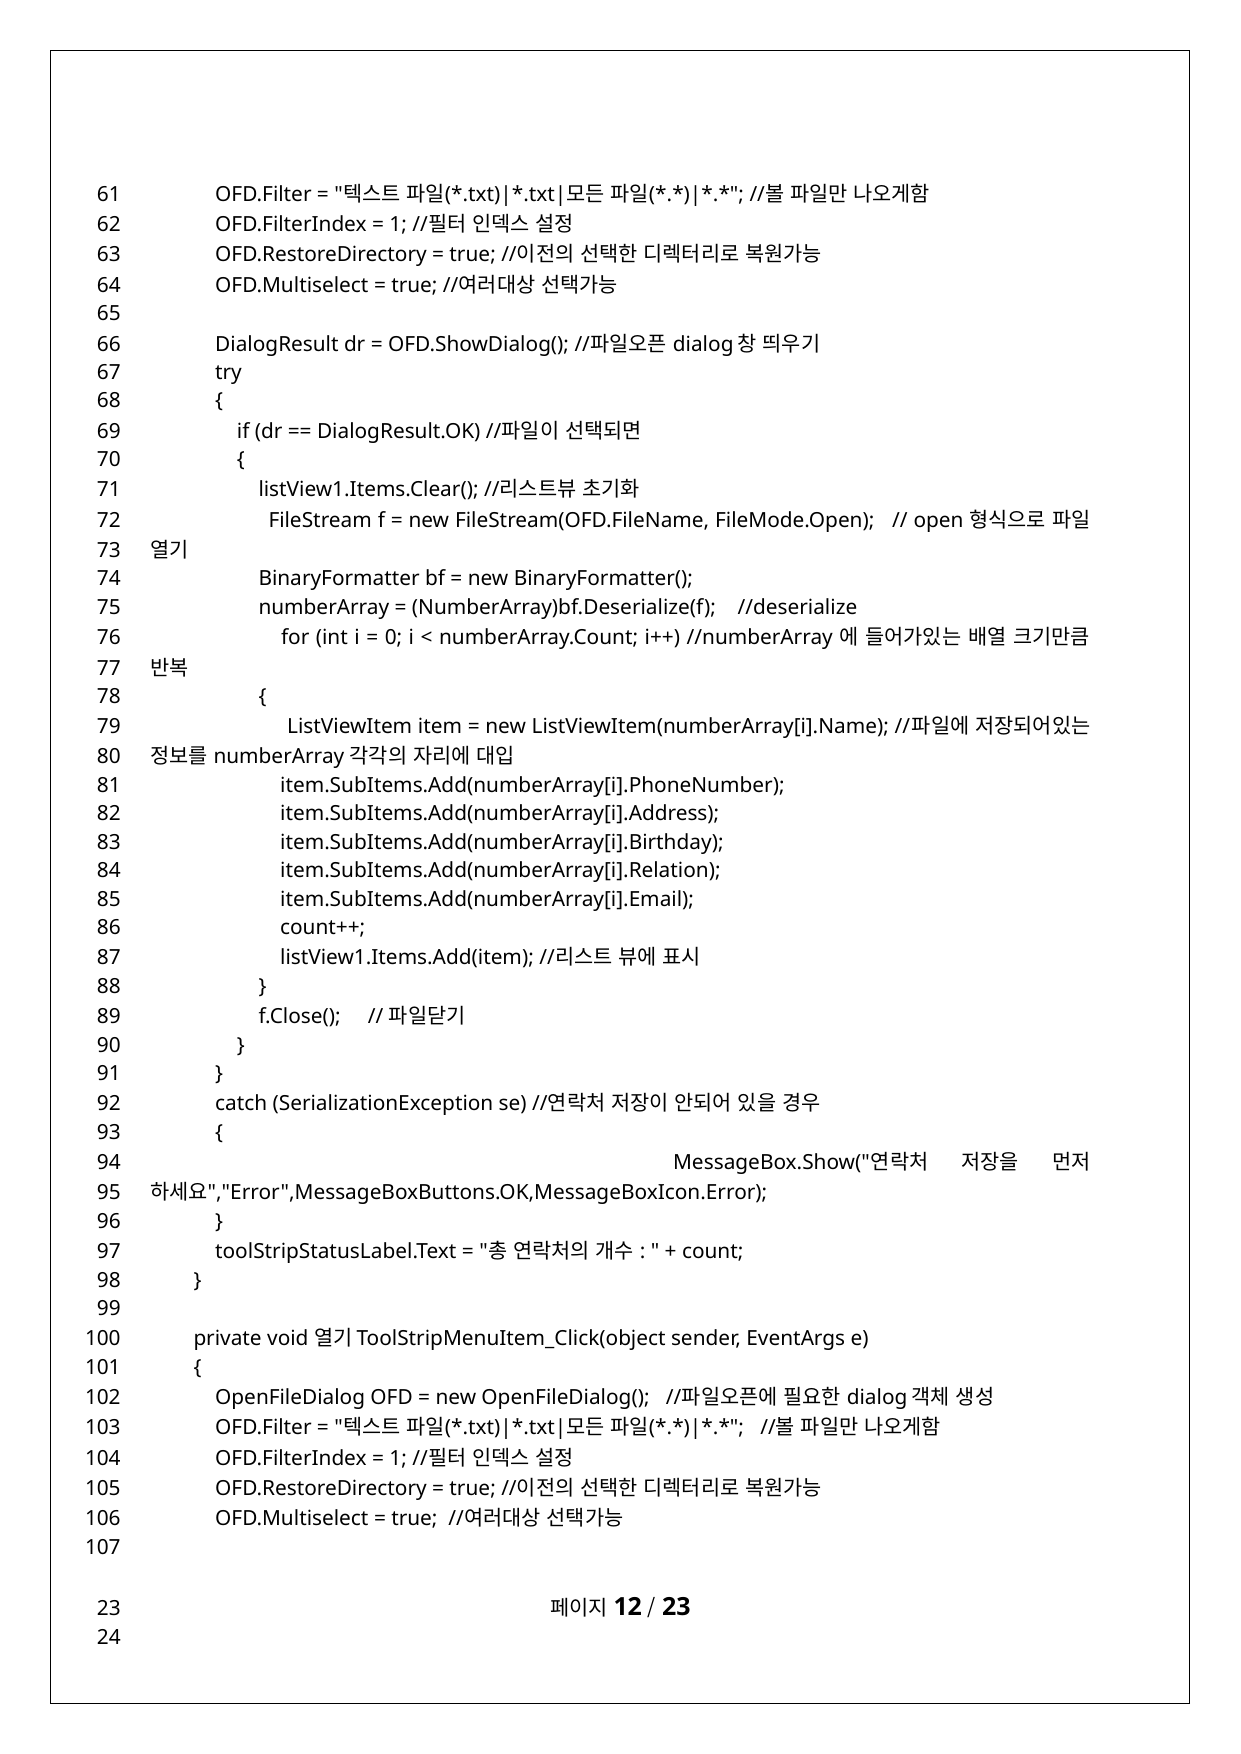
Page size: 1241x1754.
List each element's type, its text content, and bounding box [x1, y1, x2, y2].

text { [150, 444, 1090, 473]
text MessageBox.Show("연락처 저장을 먼저 하세요","Error",MessageBoxButtons.OK,MessageBoxIcon.Error); [150, 1145, 1090, 1206]
text OFD.Multiselect = true; //여러대상 선택가능 [150, 1502, 1090, 1532]
text try [150, 357, 1090, 386]
text item.SubItems.Add(numberArray[i].Birthday); [150, 827, 1090, 855]
text OpenFileDialog OFD = new OpenFileDialog(); //파일오픈에 필요한 dialog객체 생성 [150, 1380, 1090, 1411]
text OFD.FilterIndex = 1; //필터 인덱스 설정 [150, 207, 1090, 238]
text OFD.RestoreDirectory = true; //이전의 선택한 디렉터리로 복원가능 [150, 1471, 1090, 1502]
text numberArray = (NumberArray)bf.Deserialize(f); //deserialize [150, 592, 1090, 620]
text } [150, 971, 1090, 999]
text } [150, 1058, 1090, 1087]
text listView1.Items.Clear(); //리스트뷰 초기화 [150, 473, 1090, 503]
text } [150, 1265, 1090, 1293]
text private void 열기ToolStripMenuItem_Click(object sender, EventArgs e) [150, 1322, 1090, 1352]
text } [150, 1206, 1090, 1234]
text OFD.RestoreDirectory = true; //이전의 선택한 디렉터리로 복원가능 [150, 238, 1090, 268]
text OFD.FilterIndex = 1; //필터 인덱스 설정 [150, 1441, 1090, 1471]
text OFD.Filter = "텍스트 파일(*.txt)|*.txt|모든 파일(*.*)|*.*"; //볼 파일만 나오게함 [150, 177, 1090, 207]
text item.SubItems.Add(numberArray[i].Address); [150, 798, 1090, 827]
text count++; [150, 912, 1090, 941]
text toolStripStatusLabel.Text = "총 연락처의 개수 : " + count; [150, 1234, 1090, 1265]
text BinaryFormatter bf = new BinaryFormatter(); [150, 563, 1090, 592]
text DialogResult dr = OFD.ShowDialog(); //파일오픈 dialog창 띄우기 [150, 327, 1090, 357]
text OFD.Filter = "텍스트 파일(*.txt)|*.txt|모든 파일(*.*)|*.*"; //볼 파일만 나오게함 [150, 1411, 1090, 1441]
text } [150, 1030, 1090, 1058]
text catch (SerializationException se) //연락처 저장이 안되어 있을 경우 [150, 1087, 1090, 1117]
text { [150, 1117, 1090, 1145]
text listView1.Items.Add(item); //리스트 뷰에 표시 [150, 941, 1090, 971]
text { [150, 386, 1090, 414]
text if (dr == DialogResult.OK) //파일이 선택되면 [150, 414, 1090, 444]
text ListViewItem item = new ListViewItem(numberArray[i].Name); //파일에 저장되어있는 정보를 numberArray 각각의 자리에 대입 [150, 709, 1090, 770]
text item.SubItems.Add(numberArray[i].Relation); [150, 855, 1090, 884]
text item.SubItems.Add(numberArray[i].PhoneNumber); [150, 770, 1090, 798]
text for (int i = 0; i < numberArray.Count; i++) //numberArray에 들어가있는 배열 크기만큼 반복 [150, 620, 1090, 681]
text item.SubItems.Add(numberArray[i].Email); [150, 884, 1090, 912]
text FileStream f = new FileStream(OFD.FileName, FileMode.Open); // open형식으로 파일 열기 [150, 503, 1090, 563]
text { [150, 1352, 1090, 1380]
text f.Close(); // 파일닫기 [150, 999, 1090, 1030]
text OFD.Multiselect = true; //여러대상 선택가능 [150, 268, 1090, 298]
text { [150, 681, 1090, 709]
